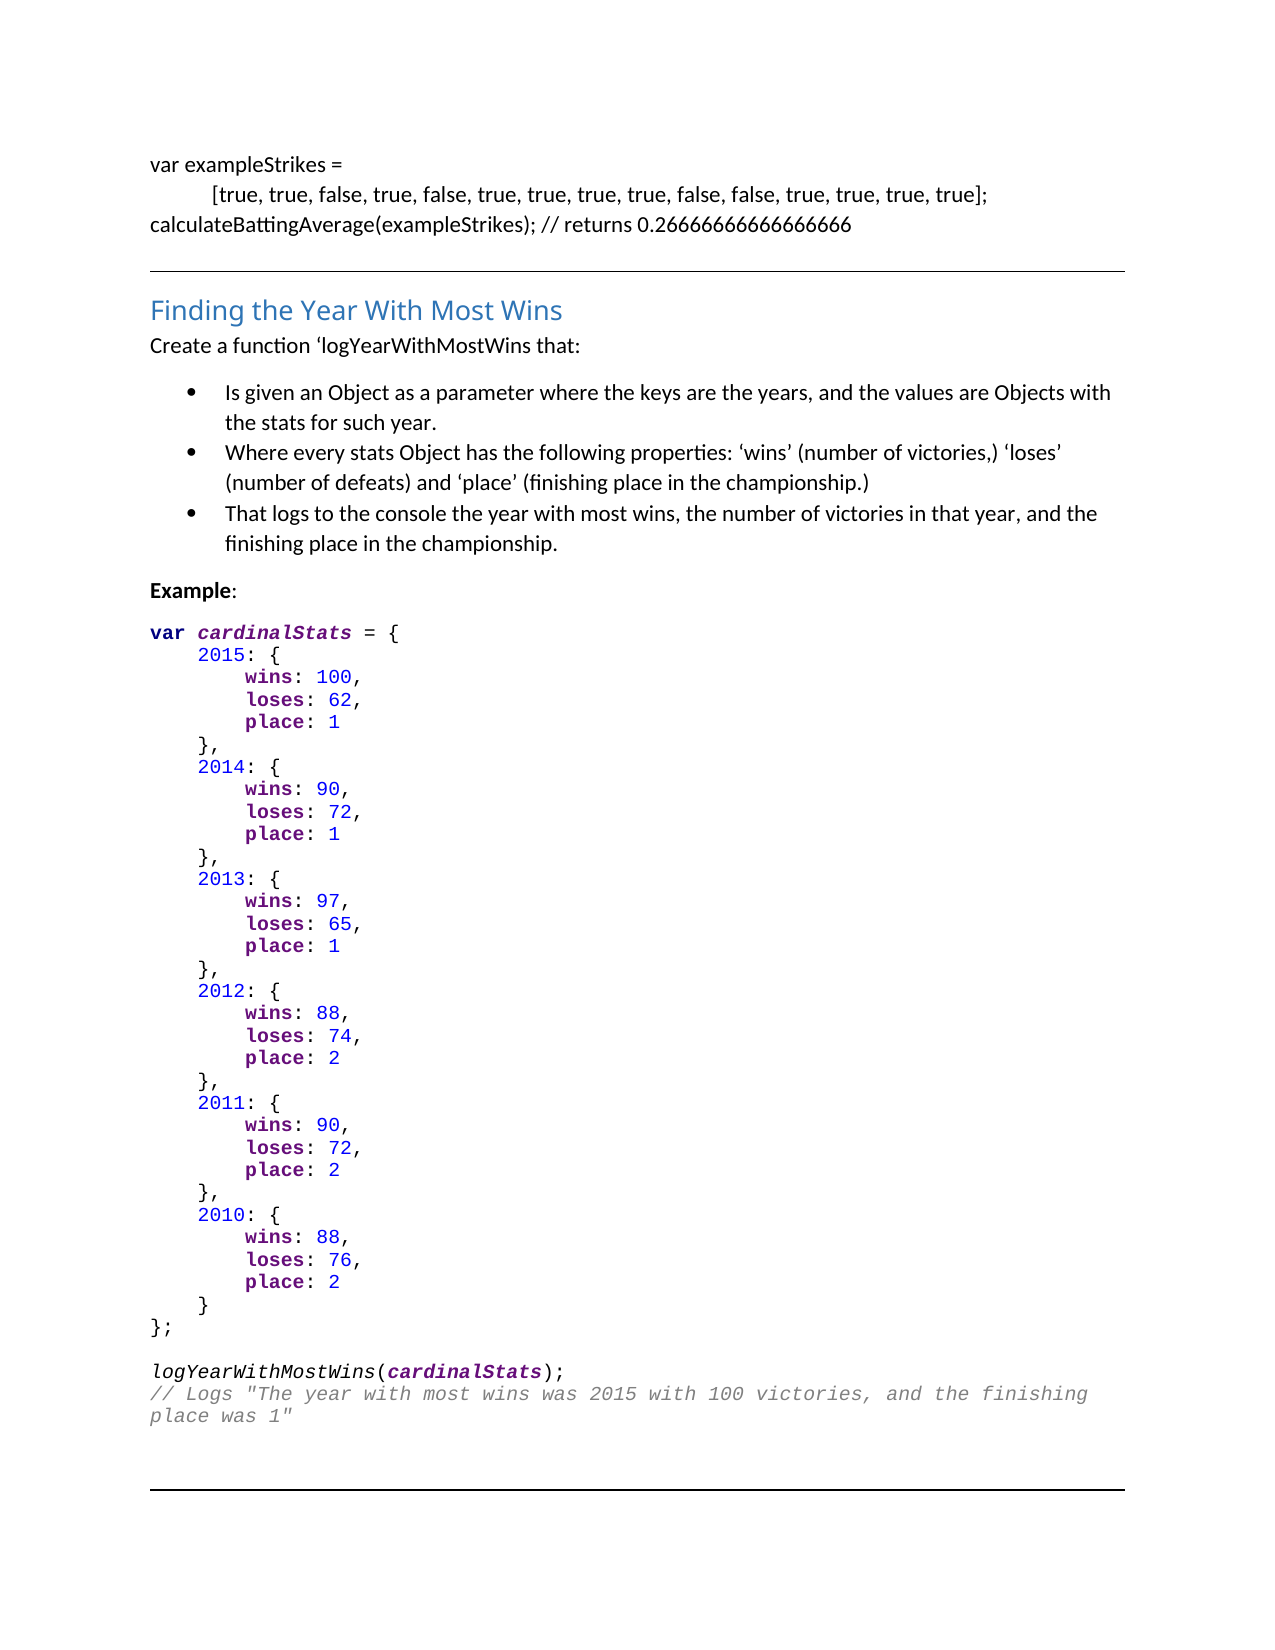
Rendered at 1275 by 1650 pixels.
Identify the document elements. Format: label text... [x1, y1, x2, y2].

text // Logs "The year with most wins was 2015 with 100 victories, and the finishing place was 1" [150, 1384, 1125, 1429]
text var cardinalStats = { 2015: { wins: 100, loses: 62, place: 1 }, 2014: { wins: 90, loses: 72, place: 1 }, 2013: { wins: 97, loses: 65, place: 1 }, 2012: { wins: 88, loses: 74, place: 2 }, 2011: { wins: 90, loses: 72, place: 2 }, 2010: { wins: 88, loses: 76, place: 2 } }; logYearWithMostWins(cardinalStats); [150, 623, 1125, 1384]
list That logs to the console the year with most wins, the number of victories in that year, and the finishing place in the championship. [187, 499, 1125, 557]
list Is given an Object as a parameter where the keys are the years, and the values are Objects with the stats for such year. [187, 378, 1125, 436]
text var exampleStrikes = [true, true, false, true, false, true, true, true, true, false, false, true, true, true, true]; calculateBattingAverage(exampleStrikes); // returns 0.26666666666666666 [150, 150, 1125, 271]
subtitle Finding the Year With Most Wins [150, 291, 1125, 328]
text Example: [150, 576, 1125, 604]
list Where every stats Object has the following properties: ‘wins’ (number of victories,) ‘loses’ (number of defeats) and ‘place’ (finishing place in the championship.) [187, 438, 1125, 496]
text Create a function ‘logYearWithMostWins that: [150, 331, 1125, 359]
